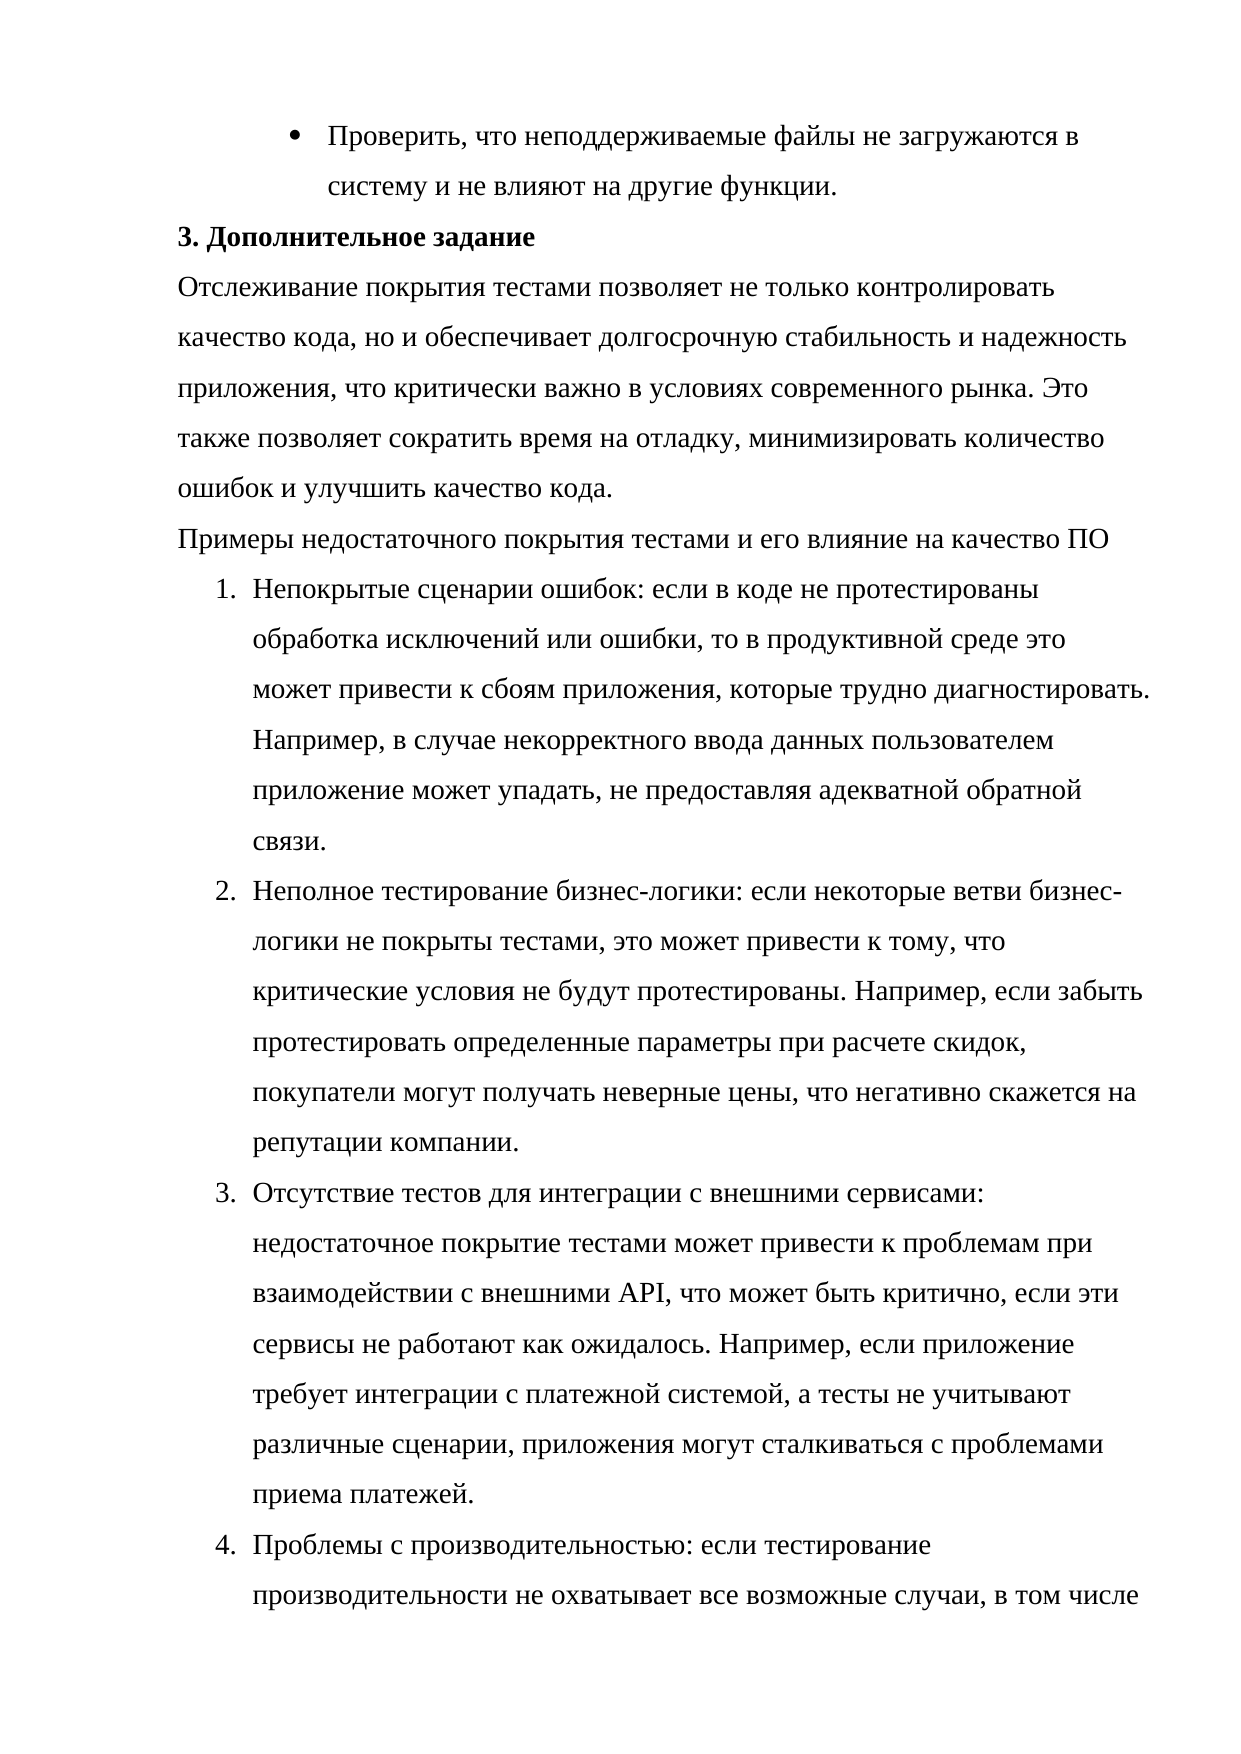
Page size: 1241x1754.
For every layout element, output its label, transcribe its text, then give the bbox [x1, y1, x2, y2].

text 3. Дополнительное задание [177, 219, 1152, 252]
list Непокрытые сценарии ошибок: если в коде не протестированы обработка исключений или ошибки, то в продуктивной среде это может привести к сбоям приложения, которые трудно диагностировать. Например, в случае некорректного ввода данных пользователем приложение может упадать, не предоставляя адекватной обратной связи. [215, 571, 1152, 856]
text Примеры недостаточного покрытия тестами и его влияние на качество ПО [177, 521, 1152, 554]
list Отсутствие тестов для интеграции с внешними сервисами: недостаточное покрытие тестами может привести к проблемам при взаимодействии с внешними API, что может быть критично, если эти сервисы не работают как ожидалось. Например, если приложение требует интеграции с платежной системой, а тесты не учитывают различные сценарии, приложения могут сталкиваться с проблемами приема платежей. [215, 1175, 1152, 1510]
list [215, 1527, 1152, 1611]
list Неполное тестирование бизнес-логики: если некоторые ветви бизнес-логики не покрыты тестами, это может привести к тому, что критические условия не будут протестированы. Например, если забыть протестировать определенные параметры при расчете скидок, покупатели могут получать неверные цены, что негативно скажется на репутации компании. [215, 873, 1152, 1158]
list Проверить, что неподдерживаемые файлы не загружаются в систему и не влияют на другие функции. [290, 118, 1152, 202]
text Отслеживание покрытия тестами позволяет не только контролировать качество кода, но и обеспечивает долгосрочную стабильность и надежность приложения, что критически важно в условиях современного рынка. Это также позволяет сократить время на отладку, минимизировать количество ошибок и улучшить качество кода. [177, 269, 1152, 504]
